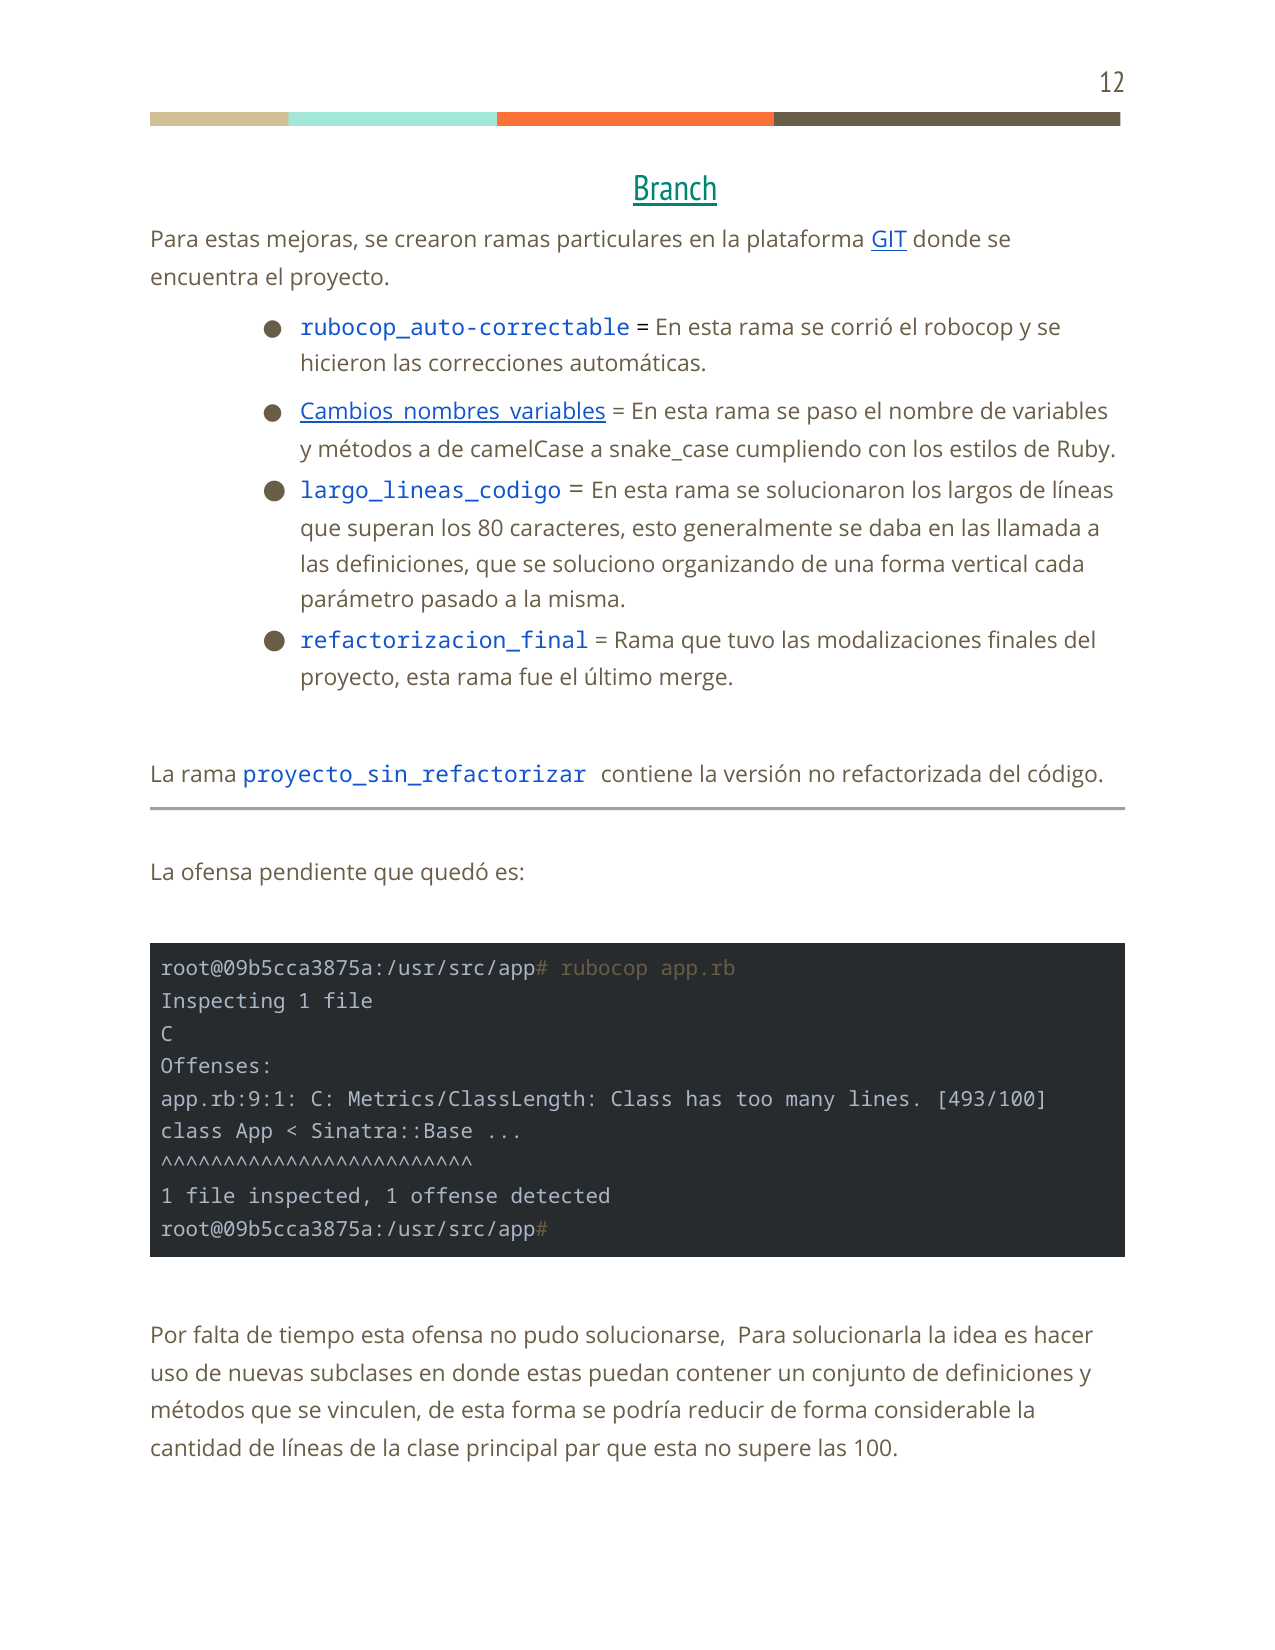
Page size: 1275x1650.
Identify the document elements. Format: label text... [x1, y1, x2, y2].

text La ofensa pendiente que quedó es: [150, 856, 1125, 887]
subtitle Branch [150, 165, 1125, 211]
picture [150, 112, 1121, 126]
text La rama proyecto_sin_refactorizar contiene la versión no refactorizada del código. [150, 758, 1125, 789]
text Para estas mejoras, se crearon ramas particulares en la plataforma GIT donde se encuentra el proyecto. [150, 223, 1125, 292]
list largo_lineas_codigo = En esta rama se solucionaron los largos de líneas que superan los 80 caracteres, esto generalmente se daba en las llamada a las definiciones, que se soluciono organizando de una forma vertical cada parámetro pasado a la misma. [262, 470, 1125, 615]
list refactorizacion_final = Rama que tuvo las modalizaciones finales del proyecto, esta rama fue el último merge. [262, 619, 1125, 692]
table_header root@09b5cca3875a:/usr/src/app# rubocop app.rb Inspecting 1 file C Offenses: app.rb:9:1: C: Metrics/ClassLength: Class has too many lines. [493/100] class App < Sinatra::Base ... ^^^^^^^^^^^^^^^^^^^^^^^^^ 1 file inspected, 1 offense detected root@09b5cca3875a:/usr/src/app# [150, 943, 1125, 1257]
text Por falta de tiempo esta ofensa no pudo solucionarse, Para solucionarla la idea es hacer uso de nuevas subclases en donde estas puedan contener un conjunto de definiciones y métodos que se vinculen, de esta forma se podría reducir de forma considerable la cantidad de líneas de la clase principal par que esta no supere las 100. [150, 1319, 1125, 1463]
list rubocop_auto-correctable = En esta rama se corrió el robocop y se hicieron las correcciones automáticas. [262, 311, 1125, 378]
list Cambios_nombres_variables = En esta rama se paso el nombre de variables y métodos a de camelCase a snake_case cumpliendo con los estilos de Ruby. [262, 395, 1125, 464]
